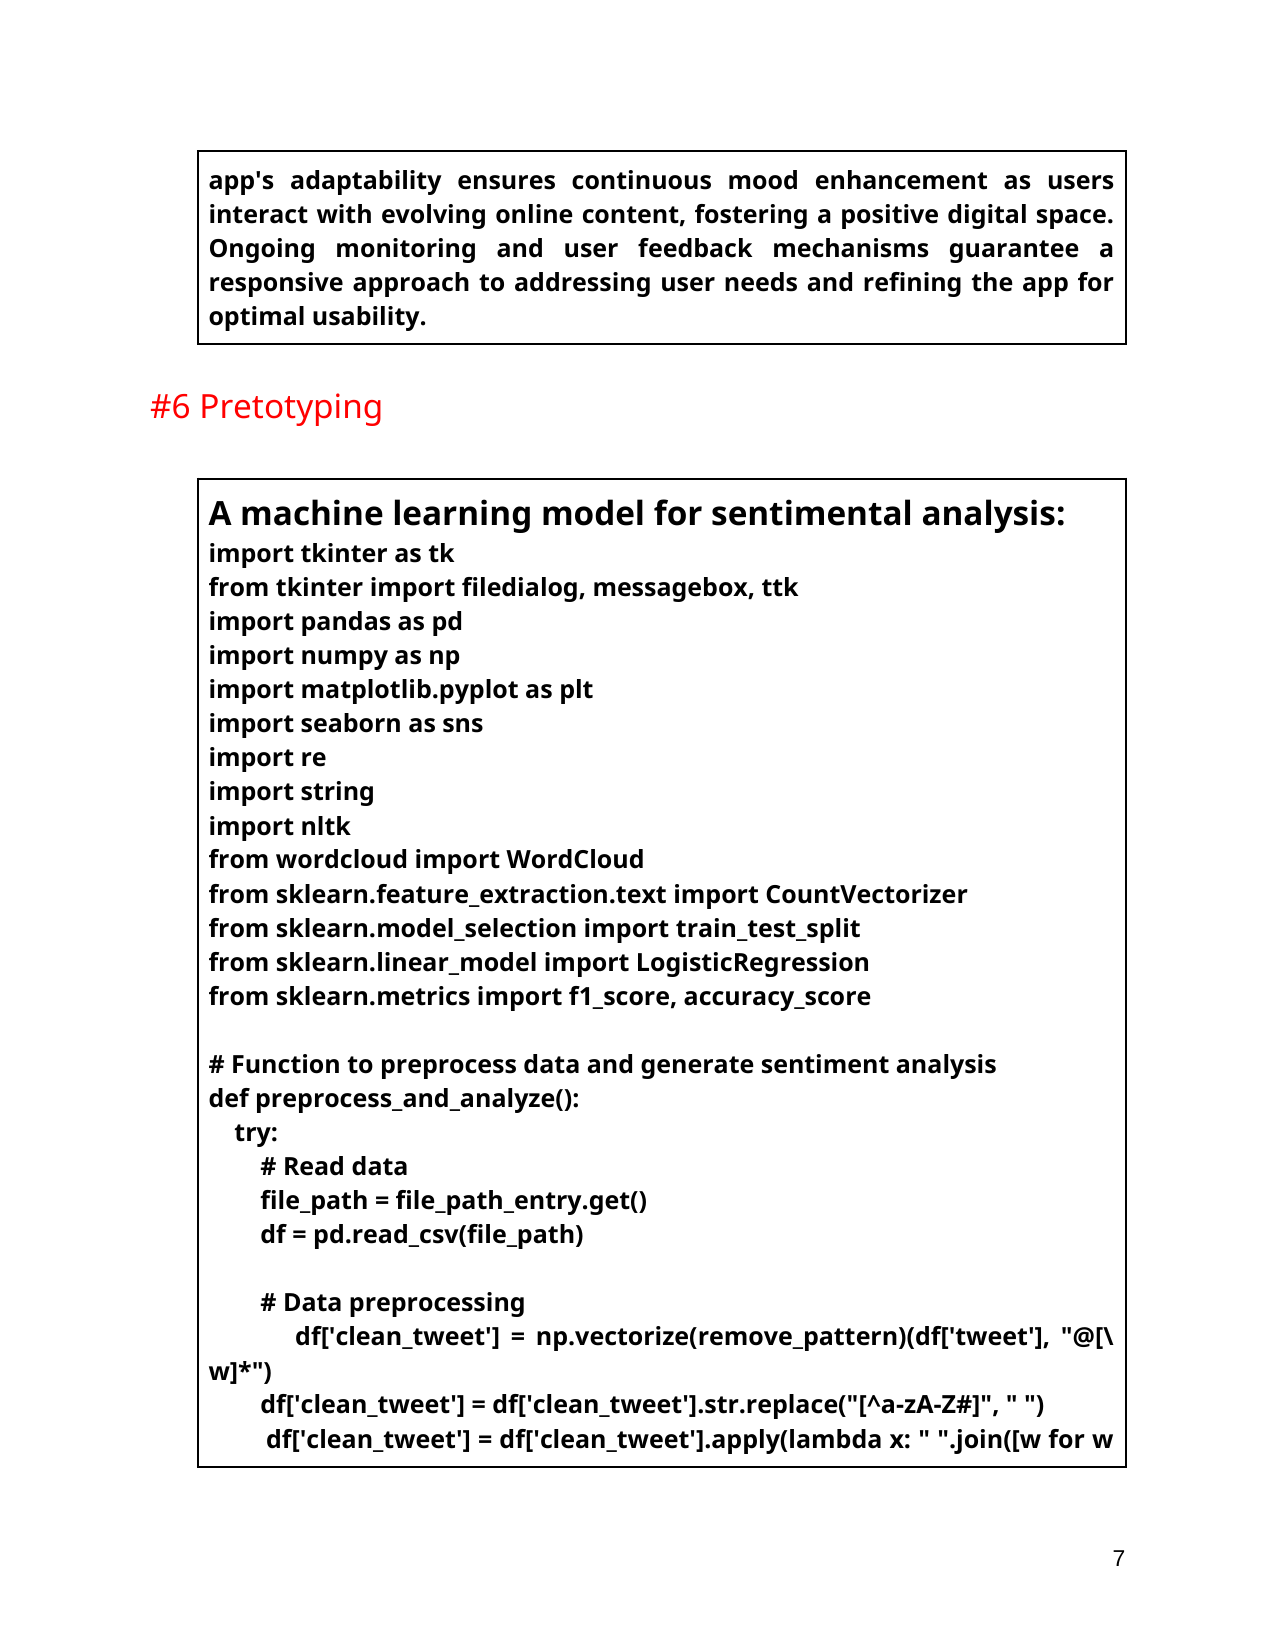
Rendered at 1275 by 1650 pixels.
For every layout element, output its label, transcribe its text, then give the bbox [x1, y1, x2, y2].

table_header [199, 152, 1125, 343]
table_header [199, 480, 1125, 1466]
subtitle #6 Pretotyping [150, 383, 1125, 428]
